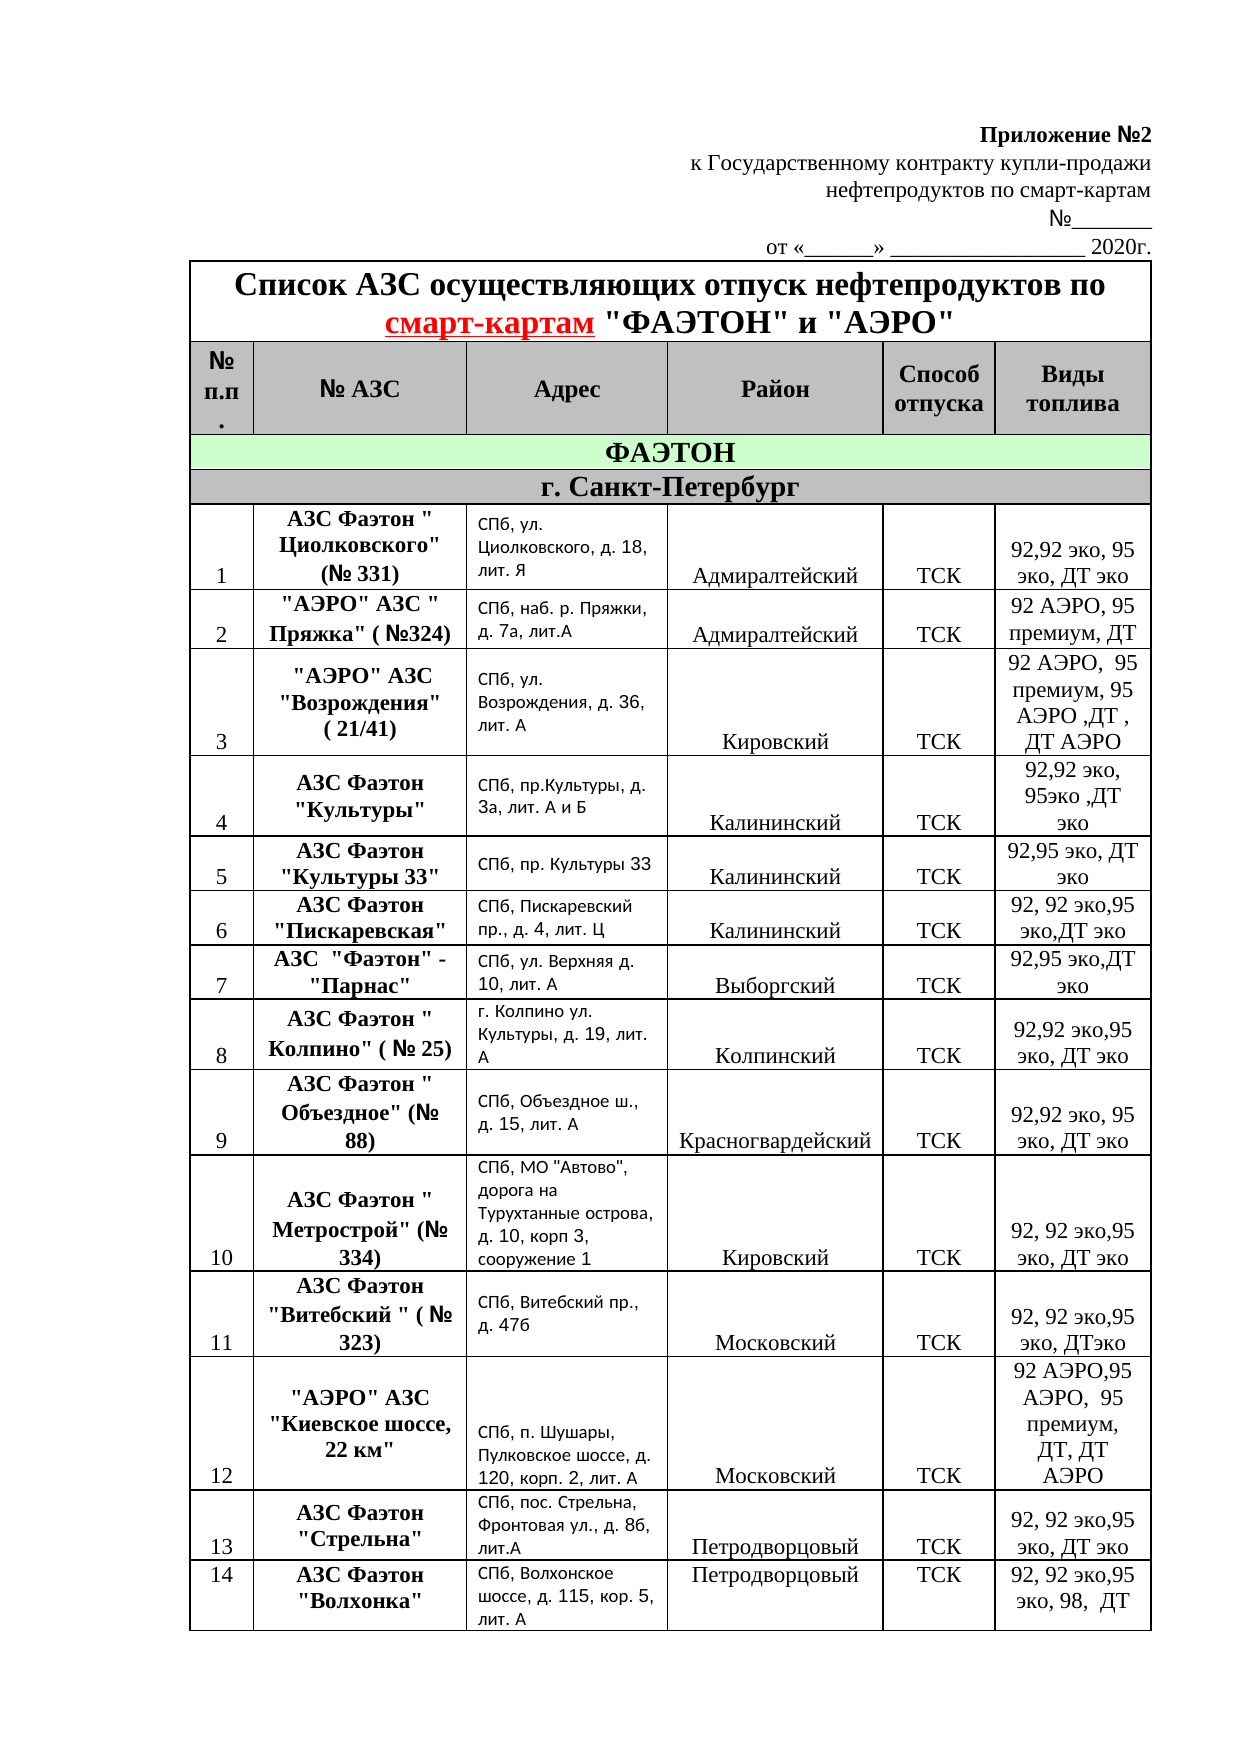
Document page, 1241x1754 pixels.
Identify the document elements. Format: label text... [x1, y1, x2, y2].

table_cell 92,92 эко, 95 эко, ДТ эко [996, 1070, 1150, 1154]
table_cell ТСК [884, 1272, 994, 1356]
table_cell СПб, ул. Верхняя д. 10, лит. А [467, 946, 667, 998]
table_cell г. Колпино ул. Культуры, д. 19, лит. А [467, 1000, 667, 1068]
table_cell 2 [191, 590, 253, 648]
table_cell ТСК [884, 1491, 994, 1559]
table_cell ТСК [884, 891, 994, 944]
table_cell 92,92 эко, 95эко ,ДТ эко [996, 756, 1150, 835]
table_cell СПб, Пискаревский пр., д. 4, лит. Ц [467, 891, 667, 944]
table_cell 92,92 эко,95 эко, ДТ эко [996, 1000, 1150, 1068]
table_cell 92,95 эко,ДТ эко [996, 946, 1150, 998]
table_cell 7 [191, 946, 253, 998]
table_cell 12 [191, 1357, 253, 1489]
table_cell СПб, пр.Культуры, д. 3а, лит. А и Б [467, 756, 667, 835]
table_cell 10 [191, 1156, 253, 1270]
table_cell ФАЭТОН [191, 435, 1150, 468]
table_cell 92, 92 эко,95 эко, ДТэко [996, 1272, 1150, 1356]
text от «______» _________________ 2020г. [177, 233, 1152, 260]
table_cell г. Санкт-Петербург [191, 470, 1150, 503]
table_cell 5 [191, 837, 253, 889]
table_cell 92 АЭРО, 95 премиум, ДТ [996, 590, 1150, 648]
table_cell ТСК [884, 1000, 994, 1068]
table_cell 13 [191, 1491, 253, 1559]
table_cell СПб, ул. Возрождения, д. 36, лит. А [467, 649, 667, 755]
text к Государственному контракту купли-продажи [177, 149, 1152, 176]
table_cell 92 АЭРО, 95 премиум, 95 АЭРО ,ДТ , ДТ АЭРО [996, 649, 1150, 755]
table_cell 92,95 эко, ДТ эко [996, 837, 1150, 889]
table_cell Выборгский [668, 946, 882, 998]
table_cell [254, 1561, 466, 1629]
table_cell 1 [191, 505, 253, 588]
table_cell ТСК [884, 1070, 994, 1154]
table_cell АЗС Фаэтон " Метрострой" (№ 334) [254, 1156, 466, 1270]
table_cell СПб, Объездное ш., д. 15, лит. А [467, 1070, 667, 1154]
table_cell 92, 92 эко,95 эко, ДТ эко [996, 1156, 1150, 1270]
table_cell "АЭРО" АЗС " Пряжка" ( №324) [254, 590, 466, 648]
table_cell Калининский [668, 756, 882, 835]
table_cell ТСК [884, 590, 994, 648]
table_cell 92 АЭРО,95 АЭРО, 95 премиум, ДТ, ДТ АЭРО [996, 1357, 1150, 1489]
table_cell ТСК [884, 505, 994, 588]
table_cell 92, 92 эко,95 эко,ДТ эко [996, 891, 1150, 944]
table_cell 9 [191, 1070, 253, 1154]
text нефтепродуктов по смарт-картам [177, 176, 1152, 202]
table_cell 6 [191, 891, 253, 944]
table_cell АЗС Фаэтон "Культуры 33" [254, 837, 466, 889]
table_cell Калининский [668, 891, 882, 944]
table_cell Район [668, 342, 882, 434]
table_cell СПб, наб. р. Пряжки, д. 7а, лит.А [467, 590, 667, 648]
table_cell Адмиралтейский [668, 590, 882, 648]
table_cell ТСК [884, 946, 994, 998]
table_cell Колпинский [668, 1000, 882, 1068]
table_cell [996, 1561, 1150, 1629]
table_cell Способ отпуска [884, 342, 994, 434]
table_cell Виды топлива [996, 342, 1150, 434]
table_cell СПб, МО "Автово", дорога на Турухтанные острова, д. 10, корп 3, сооружение 1 [467, 1156, 667, 1270]
table_cell ТСК [884, 837, 994, 889]
table_cell АЗС Фаэтон " Циолковского" (№ 331) [254, 505, 466, 588]
table_cell АЗС Фаэтон " Колпино" ( № 25) [254, 1000, 466, 1068]
table_cell 4 [191, 756, 253, 835]
table_cell Адрес [467, 342, 667, 434]
table_cell СПб, ул. Циолковского, д. 18, лит. Я [467, 505, 667, 588]
table_cell АЗС "Фаэтон" - "Парнас" [254, 946, 466, 998]
table_cell ТСК [884, 1357, 994, 1489]
table_cell Петродворцовый [668, 1491, 882, 1559]
table_cell ТСК [884, 756, 994, 835]
table_cell Московский [668, 1357, 882, 1489]
table_header Список АЗС осуществляющих отпуск нефтепродуктов по смарт-картам "ФАЭТОН" и "АЭРО" [191, 262, 1150, 341]
table_cell 92,92 эко, 95 эко, ДТ эко [996, 505, 1150, 588]
table_cell Кировский [668, 1156, 882, 1270]
table_cell СПб, пр. Культуры 33 [467, 837, 667, 889]
table_cell АЗС Фаэтон "Стрельна" [254, 1491, 466, 1559]
table_cell 8 [191, 1000, 253, 1068]
table_cell СПб, пос. Стрельна, Фронтовая ул., д. 8б, лит.А [467, 1491, 667, 1559]
table_cell АЗС Фаэтон " Объездное" (№ 88) [254, 1070, 466, 1154]
table_cell СПб, п. Шушары, Пулковское шоссе, д. 120, корп. 2, лит. А [467, 1357, 667, 1489]
table_cell 92, 92 эко,95 эко, ДТ эко [996, 1491, 1150, 1559]
table_cell ТСК [884, 649, 994, 755]
table_cell Адмиралтейский [668, 505, 882, 588]
table_cell АЗС Фаэтон "Пискаревская" [254, 891, 466, 944]
table_cell № п.п. [191, 342, 253, 434]
table_cell Петродворцовый [668, 1561, 882, 1629]
table_cell № АЗС [254, 342, 466, 434]
table_cell "АЭРО" АЗС "Возрождения" ( 21/41) [254, 649, 466, 755]
table_cell Красногвардейский [668, 1070, 882, 1154]
table_cell СПб, Витебский пр., д. 47б [467, 1272, 667, 1356]
table_cell 3 [191, 649, 253, 755]
table_cell "АЭРО" АЗС "Киевское шоссе, 22 км" [254, 1357, 466, 1489]
text №_______ [177, 202, 1152, 233]
table_cell 11 [191, 1272, 253, 1356]
table_cell ТСК [884, 1156, 994, 1270]
table_cell Кировский [668, 649, 882, 755]
table_cell 14 [191, 1561, 253, 1629]
table_cell ТСК [884, 1561, 994, 1629]
table_cell Московский [668, 1272, 882, 1356]
table_cell Калининский [668, 837, 882, 889]
text Приложение №2 [177, 118, 1152, 149]
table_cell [467, 1561, 667, 1629]
table_cell АЗС Фаэтон "Культуры" [254, 756, 466, 835]
table_cell АЗС Фаэтон "Витебский " ( № 323) [254, 1272, 466, 1356]
